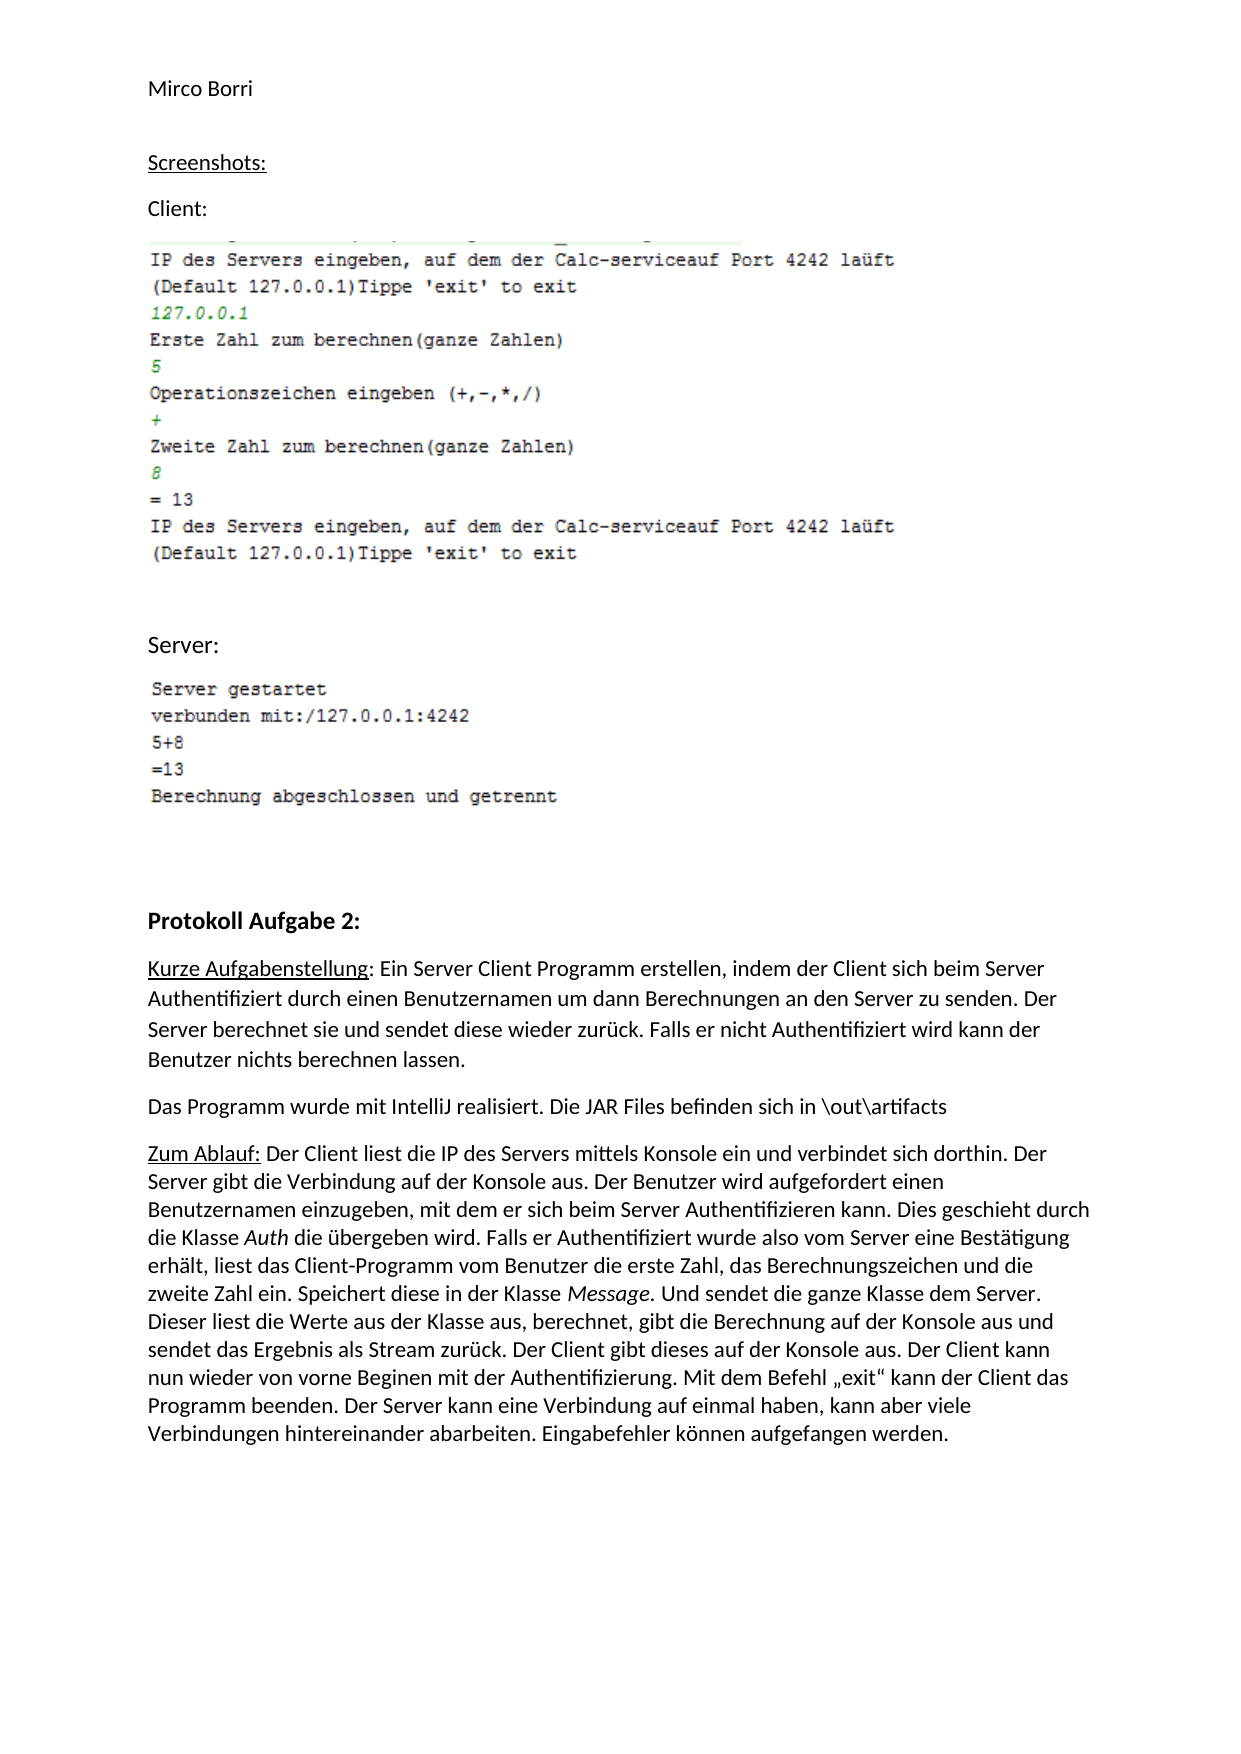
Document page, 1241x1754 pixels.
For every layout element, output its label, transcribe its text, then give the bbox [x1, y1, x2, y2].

text Das Programm wurde mit IntelliJ realisiert. Die JAR Files befinden sich in \out\artifacts [148, 1092, 1093, 1120]
text Server: [148, 629, 1093, 659]
text Zum Ablauf: Der Client liest die IP des Servers mittels Konsole ein und verbindet sich dorthin. Der Server gibt die Verbindung auf der Konsole aus. Der Benutzer wird aufgefordert einen Benutzernamen einzugeben, mit dem er sich beim Server Authentifizieren kann. Dies geschieht durch die Klasse Auth die übergeben wird. Falls er Authentifiziert wurde also vom Server eine Bestätigung erhält, liest das Client-Programm vom Benutzer die erste Zahl, das Berechnungszeichen und die zweite Zahl ein. Speichert diese in der Klasse Message. Und sendet die ganze Klasse dem Server. Dieser liest die Werte aus der Klasse aus, berechnet, gibt die Berechnung auf der Konsole aus und sendet das Ergebnis als Stream zurück. Der Client gibt dieses auf der Konsole aus. Der Client kann nun wieder von vorne Beginen mit der Authentifizierung. Mit dem Befehl „exit“ kann der Client das Programm beenden. Der Server kann eine Verbindung auf einmal haben, kann aber viele Verbindungen hintereinander abarbeiten. Eingabefehler können aufgefangen werden. [148, 1139, 1093, 1447]
text Client: [148, 194, 1093, 222]
text Screenshots: [148, 148, 1093, 176]
picture [147, 678, 564, 837]
text Protokoll Aufgabe 2: [148, 905, 1093, 935]
picture [147, 241, 931, 611]
text Kurze Aufgabenstellung: Ein Server Client Programm erstellen, indem der Client sich beim Server Authentifiziert durch einen Benutzernamen um dann Berechnungen an den Server zu senden. Der Server berechnet sie und sendet diese wieder zurück. Falls er nicht Authentifiziert wird kann der Benutzer nichts berechnen lassen. [148, 954, 1093, 1073]
